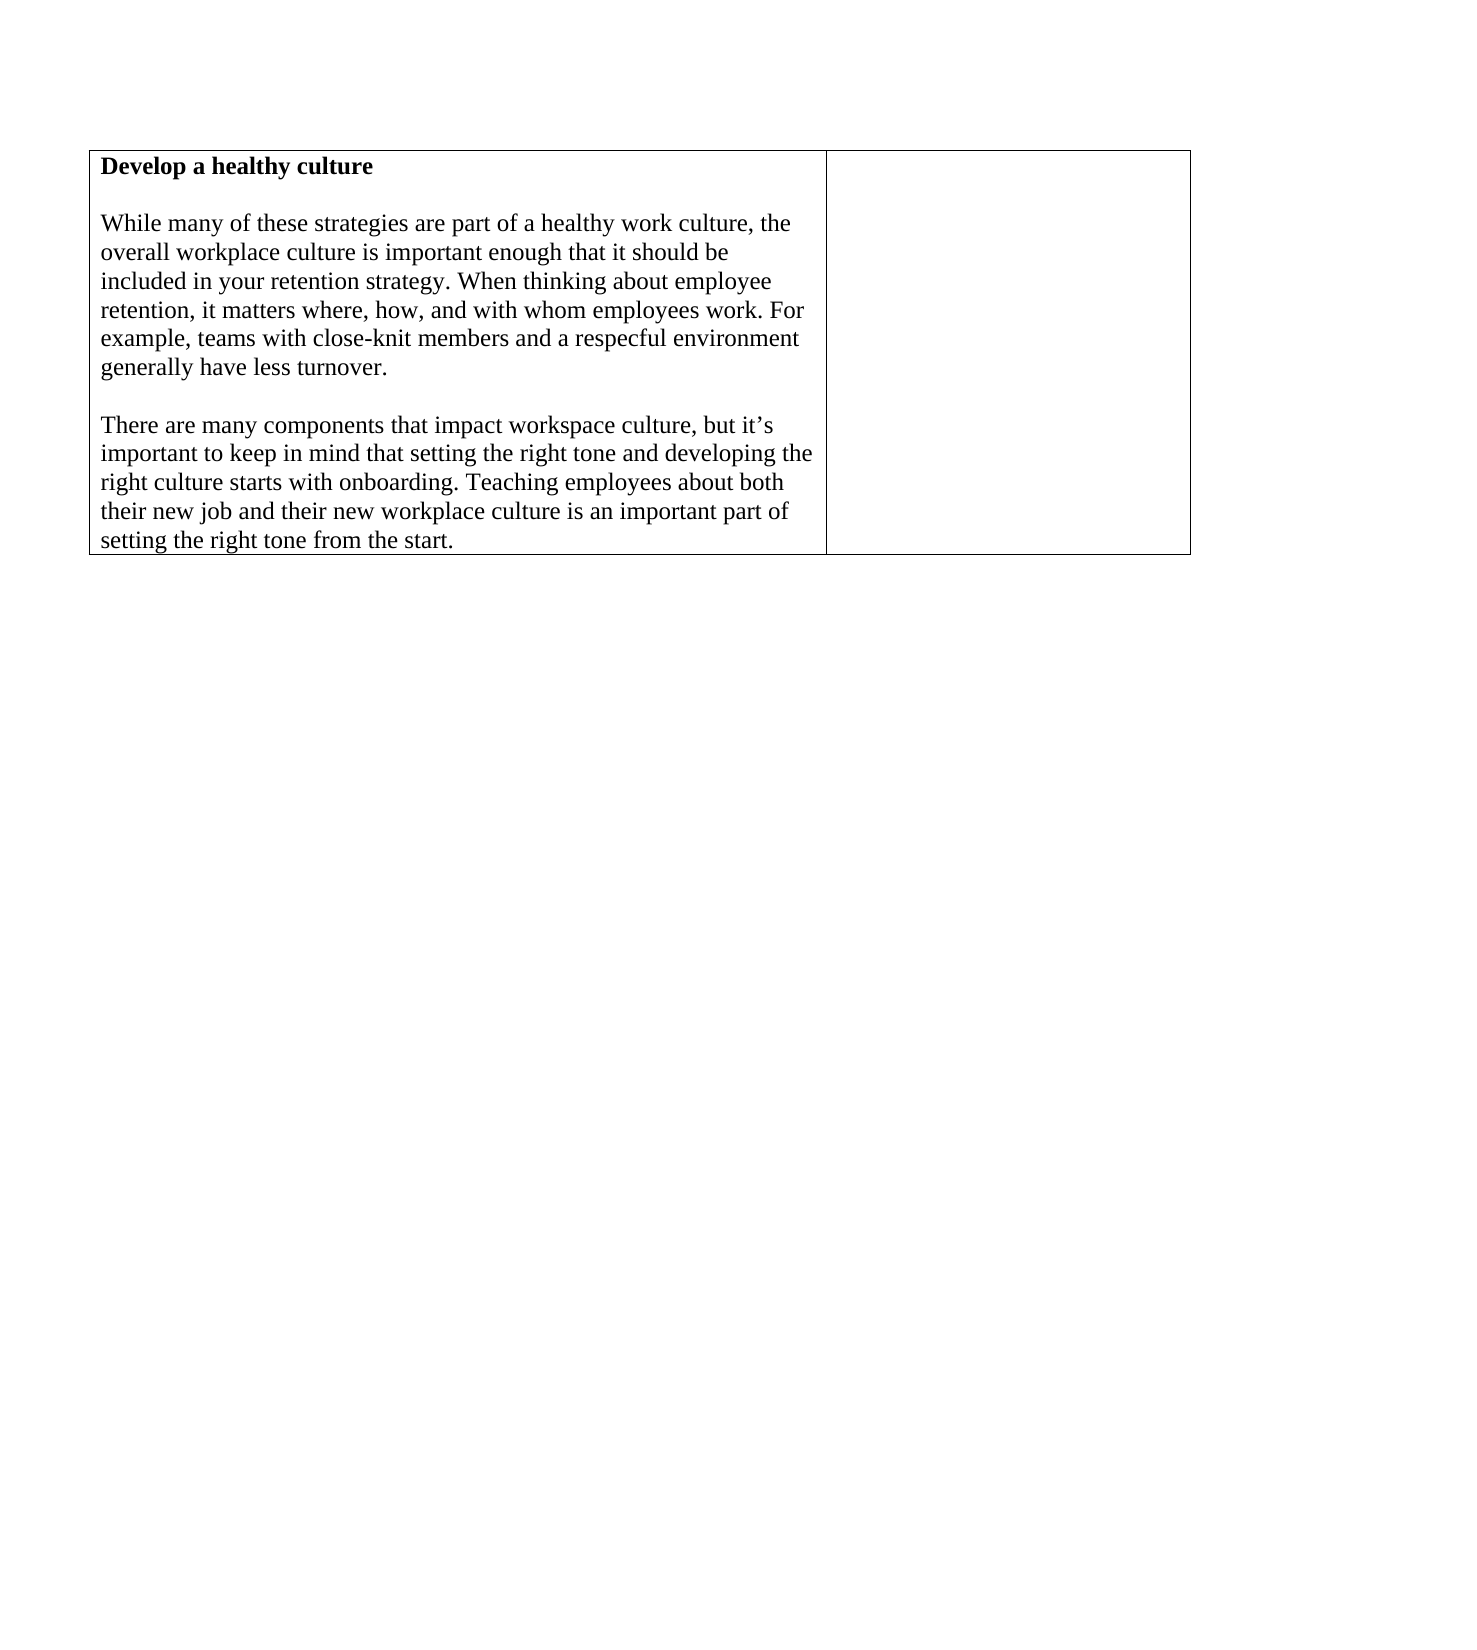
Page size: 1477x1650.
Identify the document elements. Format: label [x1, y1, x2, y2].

table_header [90, 151, 826, 553]
table_header [827, 151, 1190, 553]
